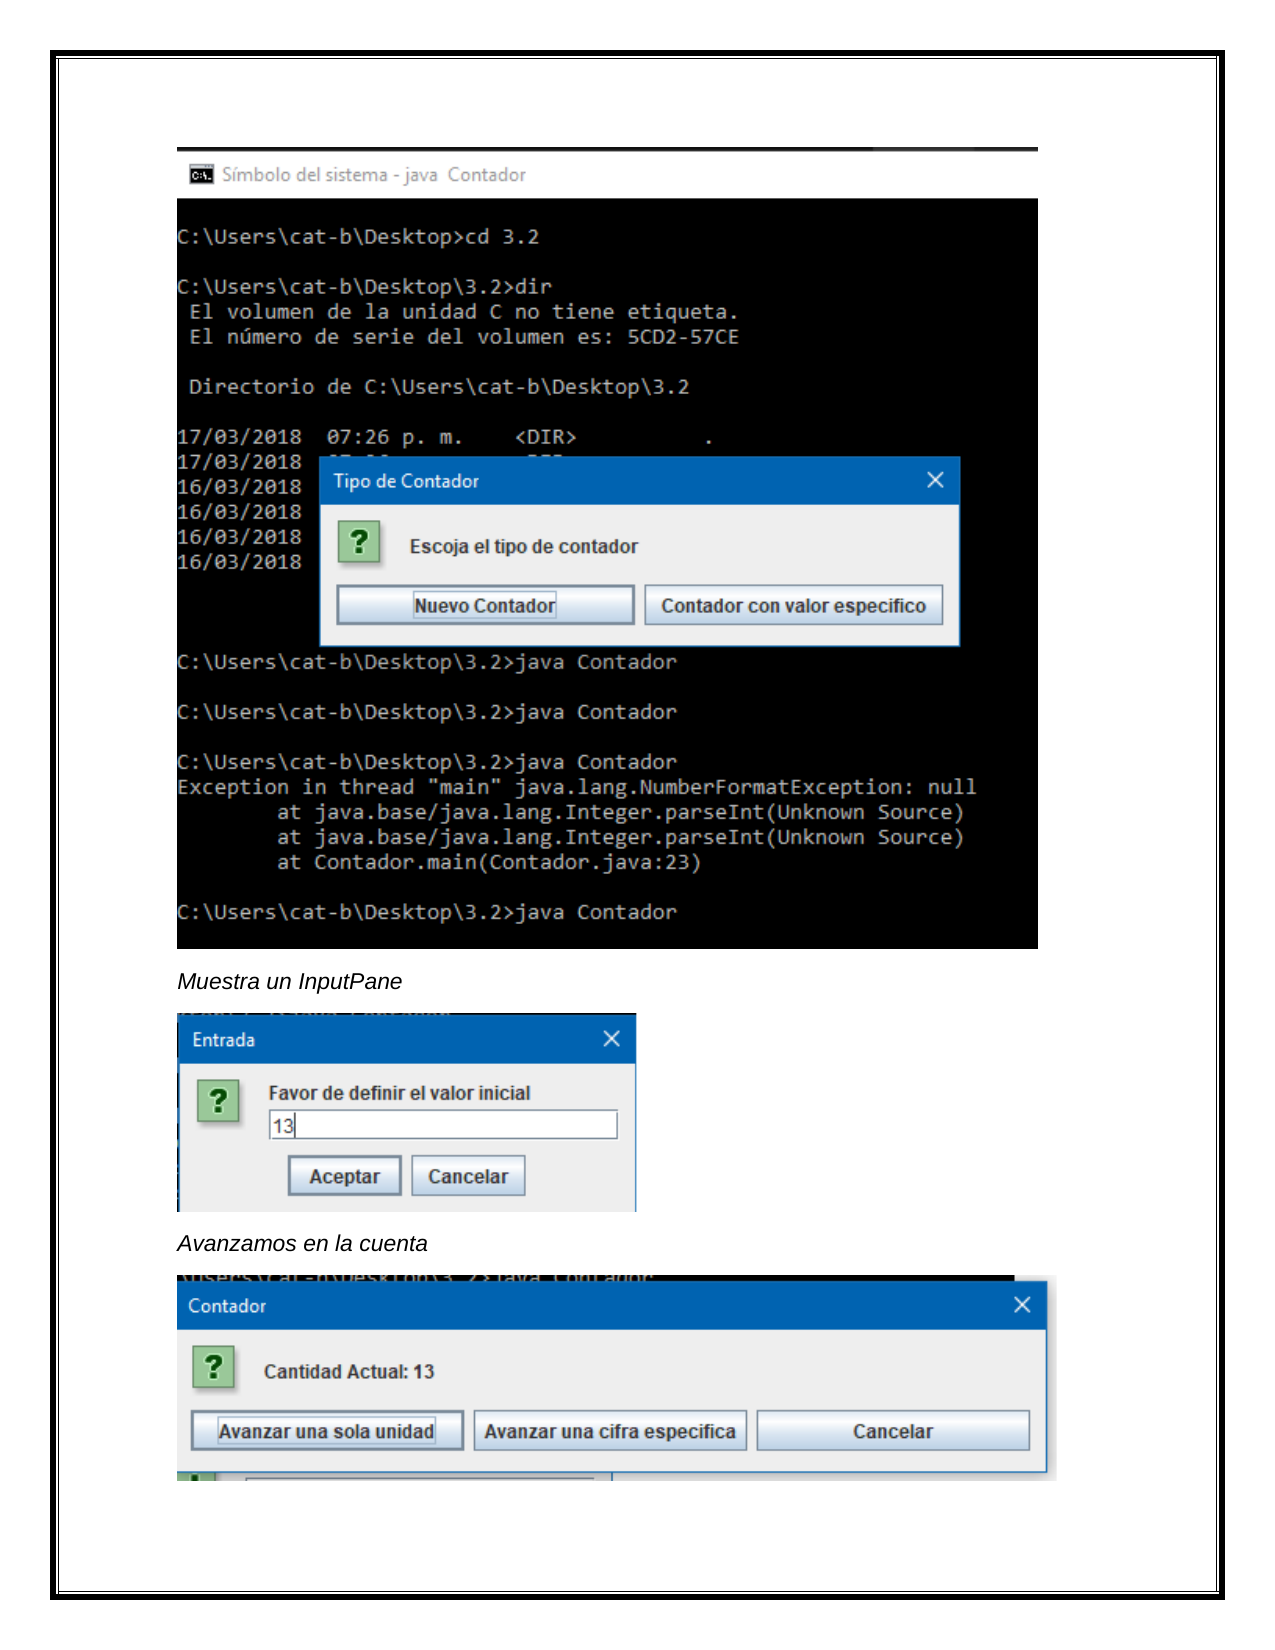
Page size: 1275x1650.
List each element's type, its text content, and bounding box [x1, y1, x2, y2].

picture [177, 147, 1038, 949]
text Muestra un InputPane [177, 968, 1098, 994]
picture [177, 1013, 637, 1212]
text Avanzamos en la cuenta [177, 1230, 1098, 1257]
picture [177, 1275, 1057, 1481]
